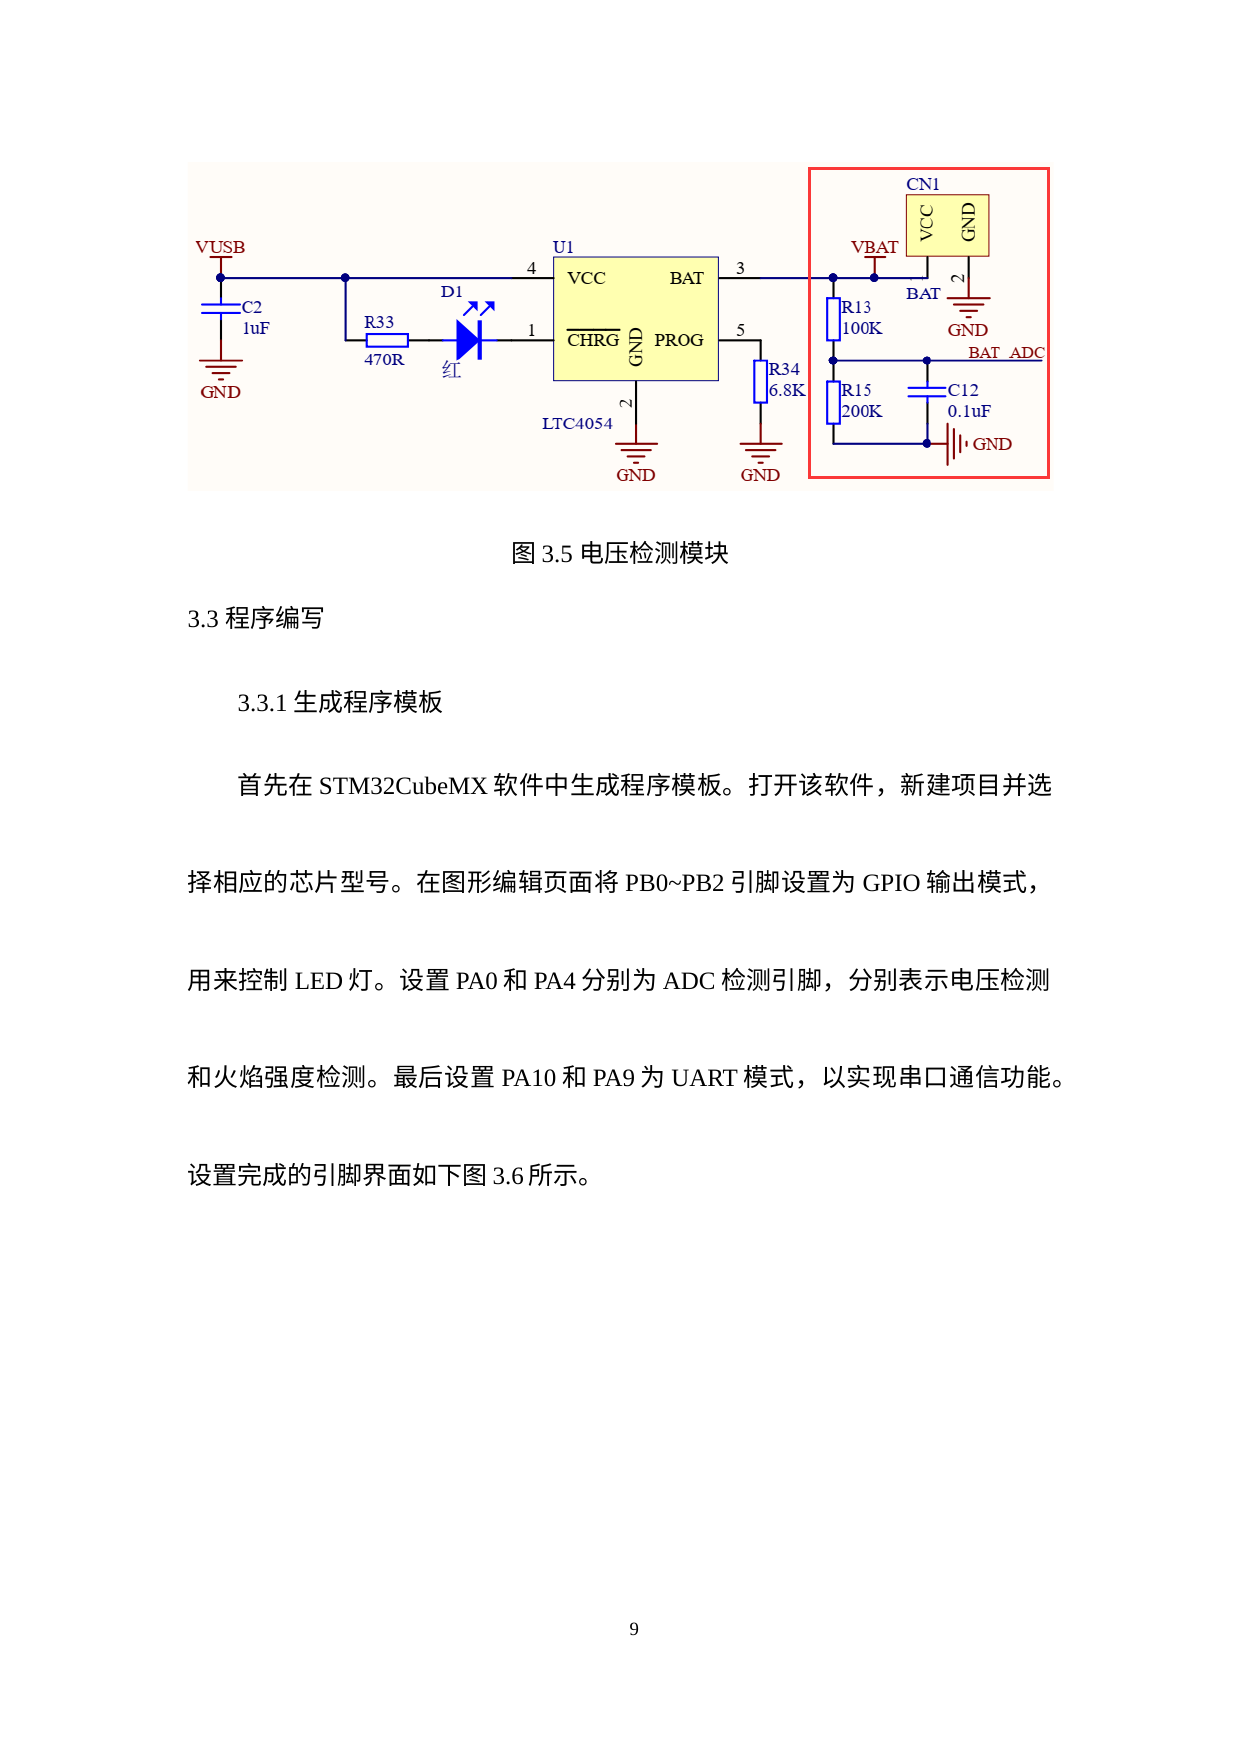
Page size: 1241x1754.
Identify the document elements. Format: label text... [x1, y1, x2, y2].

text 首先在STM32CubeMX软件中生成程序模板。打开该软件，新建项目并选择相应的芯片型号。在图形编辑页面将PB0~PB2引脚设置为GPIO输出模式，用来控制LED灯。设置PA0和PA4分别为ADC检测引脚，分别表示电压检测和火焰强度检测。最后设置PA10和PA9为UART模式，以实现串口通信功能。设置完成的引脚界面如下图3.6所示。 [187, 751, 1053, 1206]
text 图3.5 电压检测模块 [187, 519, 1053, 584]
picture [187, 162, 1054, 492]
text 3.3 程序编写 [187, 584, 1053, 649]
text 3.3.1 生成程序模板 [187, 668, 1053, 733]
